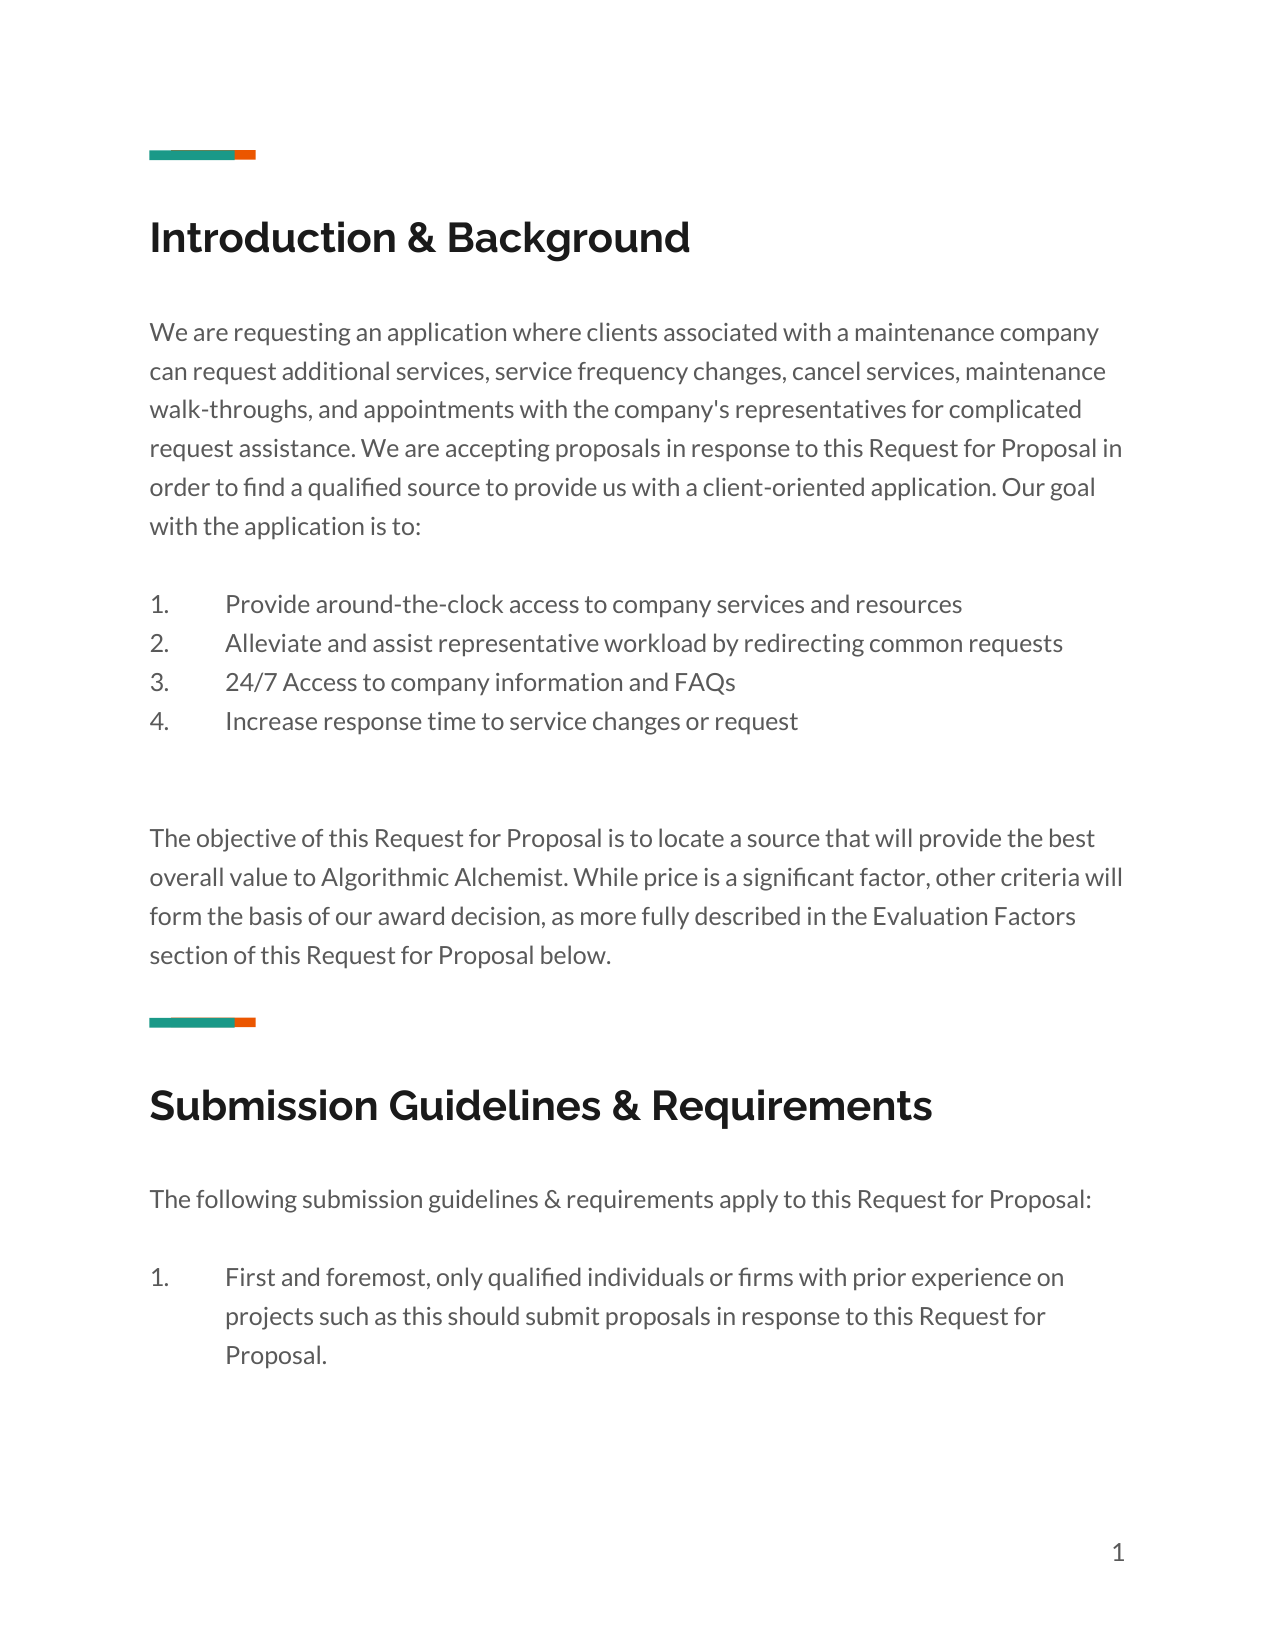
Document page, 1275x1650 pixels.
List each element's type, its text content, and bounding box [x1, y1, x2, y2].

subtitle Submission Guidelines & Requirements [149, 1081, 1125, 1130]
text The objective of this Request for Proposal is to locate a source that will provide the best overall value to Algorithmic Alchemist. While price is a significant factor, other criteria will form the basis of our award decision, as more fully described in the Evaluation Factors section of this Request for Proposal below. [149, 823, 1125, 969]
list Increase response time to service changes or request [149, 706, 1125, 736]
text We are requesting an application where clients associated with a maintenance company can request additional services, service frequency changes, cancel services, maintenance walk-throughs, and appointments with the company's representatives for complicated request assistance. We are accepting proposals in response to this Request for Proposal in order to find a qualified source to provide us with a client-oriented application. Our goal with the application is to: [149, 316, 1125, 541]
list 24/7 Access to company information and FAQs [149, 667, 1125, 697]
list Alleviate and assist representative workload by redirecting common requests [149, 628, 1125, 658]
subtitle Introduction & Background [149, 214, 1125, 263]
list Provide around-the-clock access to company services and resources [149, 589, 1125, 619]
text The following submission guidelines & requirements apply to this Request for Proposal: [149, 1184, 1125, 1214]
list First and foremost, only qualified individuals or firms with prior experience on projects such as this should submit proposals in response to this Request for Proposal. [149, 1262, 1125, 1408]
